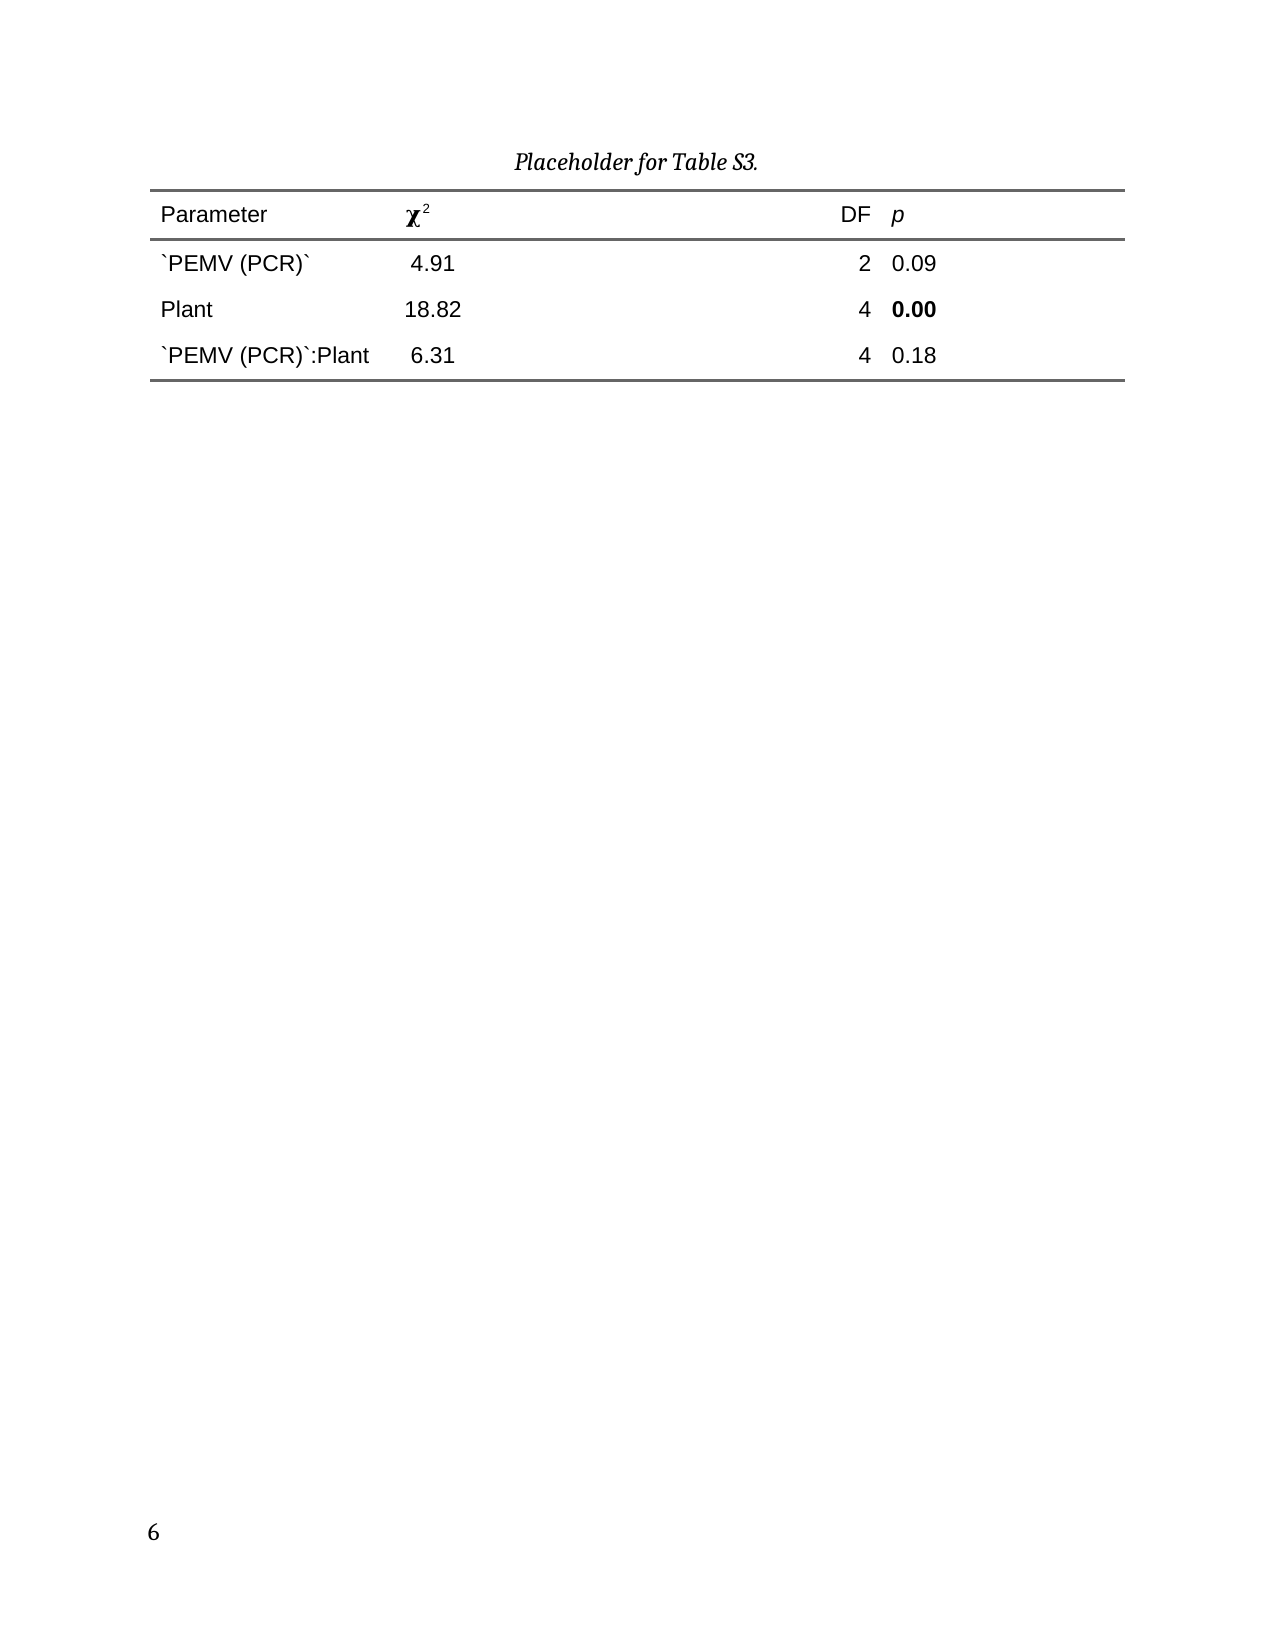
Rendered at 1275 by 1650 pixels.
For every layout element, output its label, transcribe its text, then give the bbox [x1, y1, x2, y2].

table_header 𝛘2 [394, 192, 637, 238]
table_cell 0.00 [881, 287, 1125, 333]
table_cell `PEMV (PCR)` [150, 241, 394, 287]
table_cell Plant [150, 287, 394, 333]
table_cell 4.91 [394, 241, 637, 287]
table_cell `PEMV (PCR)`:Plant [150, 333, 394, 378]
table_cell 4 [638, 287, 881, 333]
table_header p [881, 192, 1125, 238]
text Placeholder for Table S3. [148, 148, 1127, 176]
table_cell 6.31 [394, 333, 637, 378]
table_cell 2 [638, 241, 881, 287]
table_cell 4 [638, 333, 881, 378]
table_cell 0.18 [881, 333, 1125, 378]
table_cell 0.09 [881, 241, 1125, 287]
table_header DF [638, 192, 881, 238]
table_header Parameter [150, 192, 394, 238]
table_cell 18.82 [394, 287, 637, 333]
